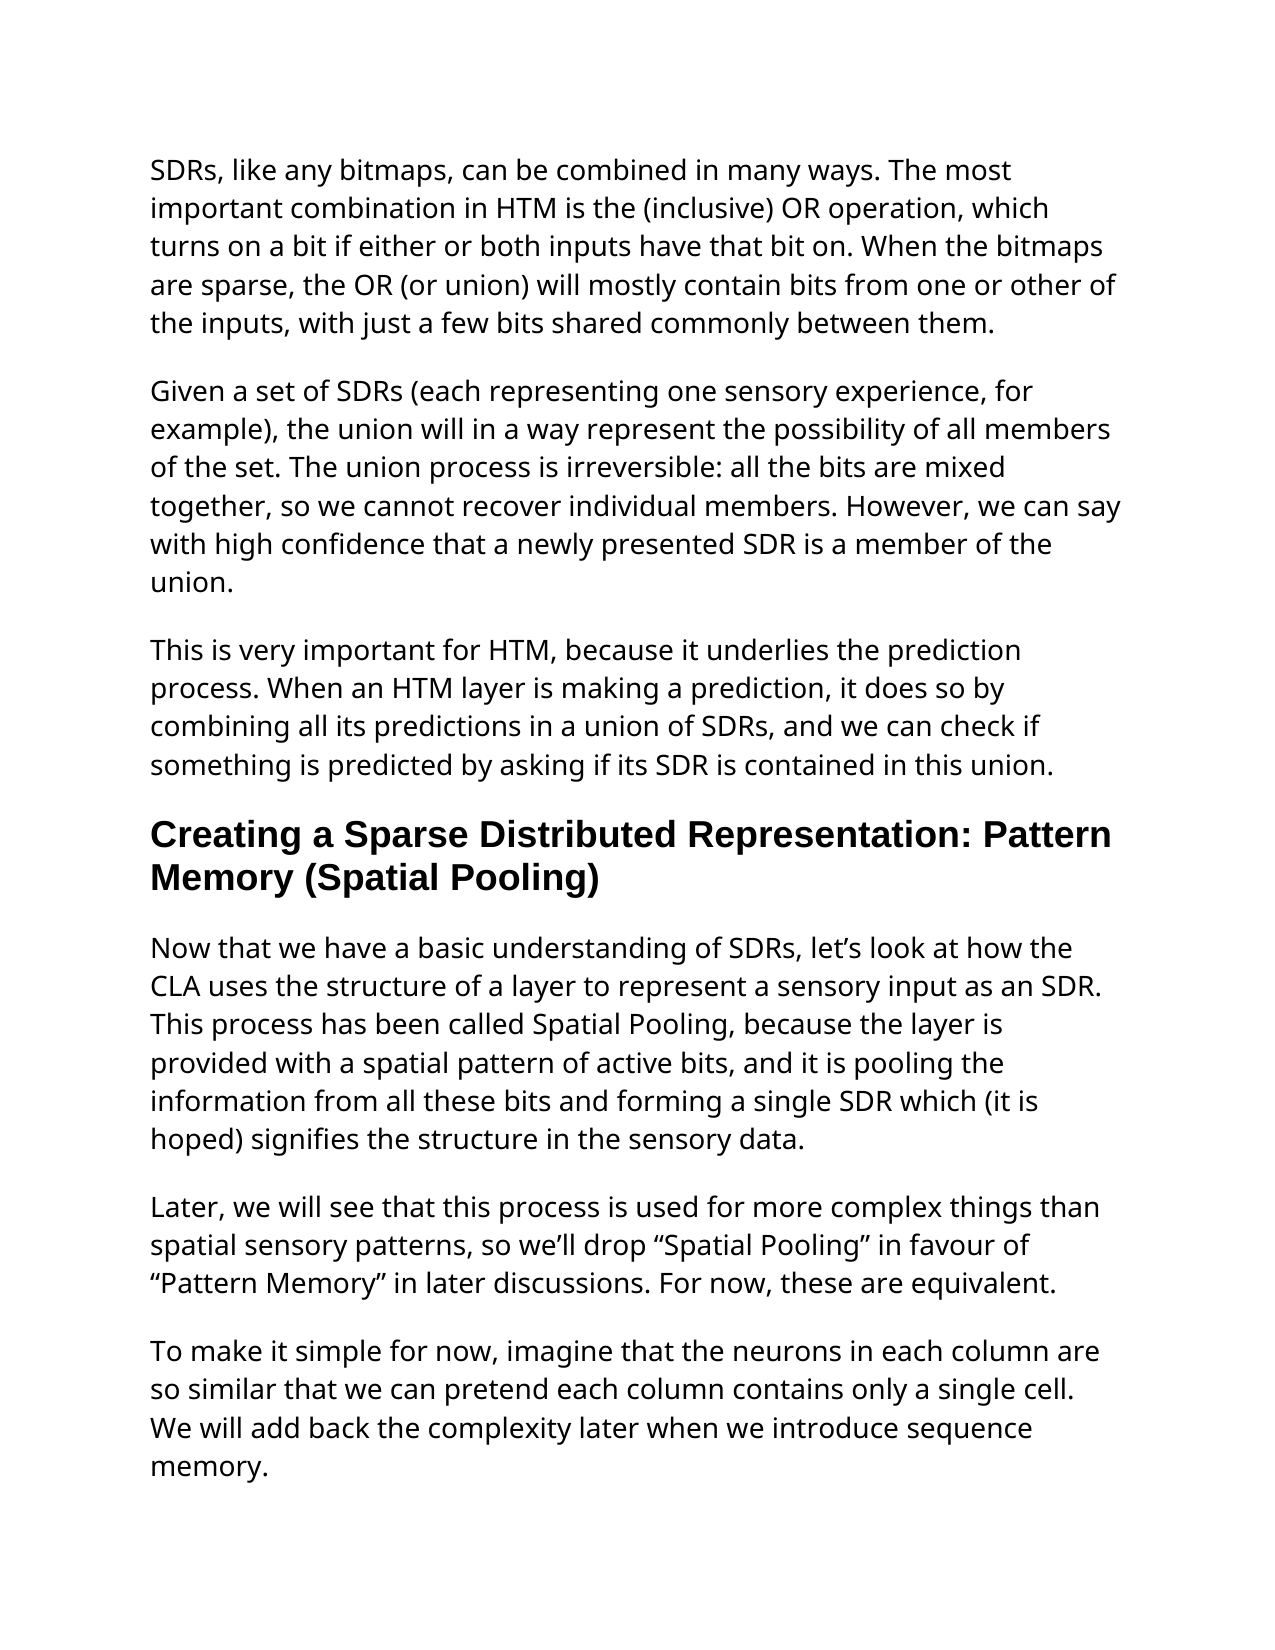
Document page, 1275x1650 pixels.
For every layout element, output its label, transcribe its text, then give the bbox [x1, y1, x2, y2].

text Creating a Sparse Distributed Representation: Pattern Memory (Spatial Pooling) [150, 812, 1125, 899]
text Given a set of SDRs (each representing one sensory experience, for example), the union will in a way represent the possibility of all members of the set. The union process is irreversible: all the bits are mixed together, so we cannot recover individual members. However, we can say with high confidence that a newly presented SDR is a member of the union. [150, 371, 1125, 601]
text To make it simple for now, imagine that the neurons in each column are so similar that we can pretend each column contains only a single cell. We will add back the complexity later when we introduce sequence memory. [150, 1331, 1125, 1484]
text Now that we have a basic understanding of SDRs, let’s look at how the CLA uses the structure of a layer to represent a sensory input as an SDR. This process has been called Spatial Pooling, because the layer is provided with a spatial pattern of active bits, and it is pooling the information from all these bits and forming a single SDR which (it is hoped) signifies the structure in the sensory data. [150, 928, 1125, 1158]
text Later, we will see that this process is used for more complex things than spatial sensory patterns, so we’ll drop “Spatial Pooling” in favour of “Pattern Memory” in later discussions. For now, these are equivalent. [150, 1187, 1125, 1302]
text This is very important for HTM, because it underlies the prediction process. When an HTM layer is making a prediction, it does so by combining all its predictions in a union of SDRs, and we can check if something is predicted by asking if its SDR is contained in this union. [150, 630, 1125, 783]
text SDRs, like any bitmaps, can be combined in many ways. The most important combination in HTM is the (inclusive) OR operation, which turns on a bit if either or both inputs have that bit on. When the bitmaps are sparse, the OR (or union) will mostly contain bits from one or other of the inputs, with just a few bits shared commonly between them. [150, 150, 1125, 342]
